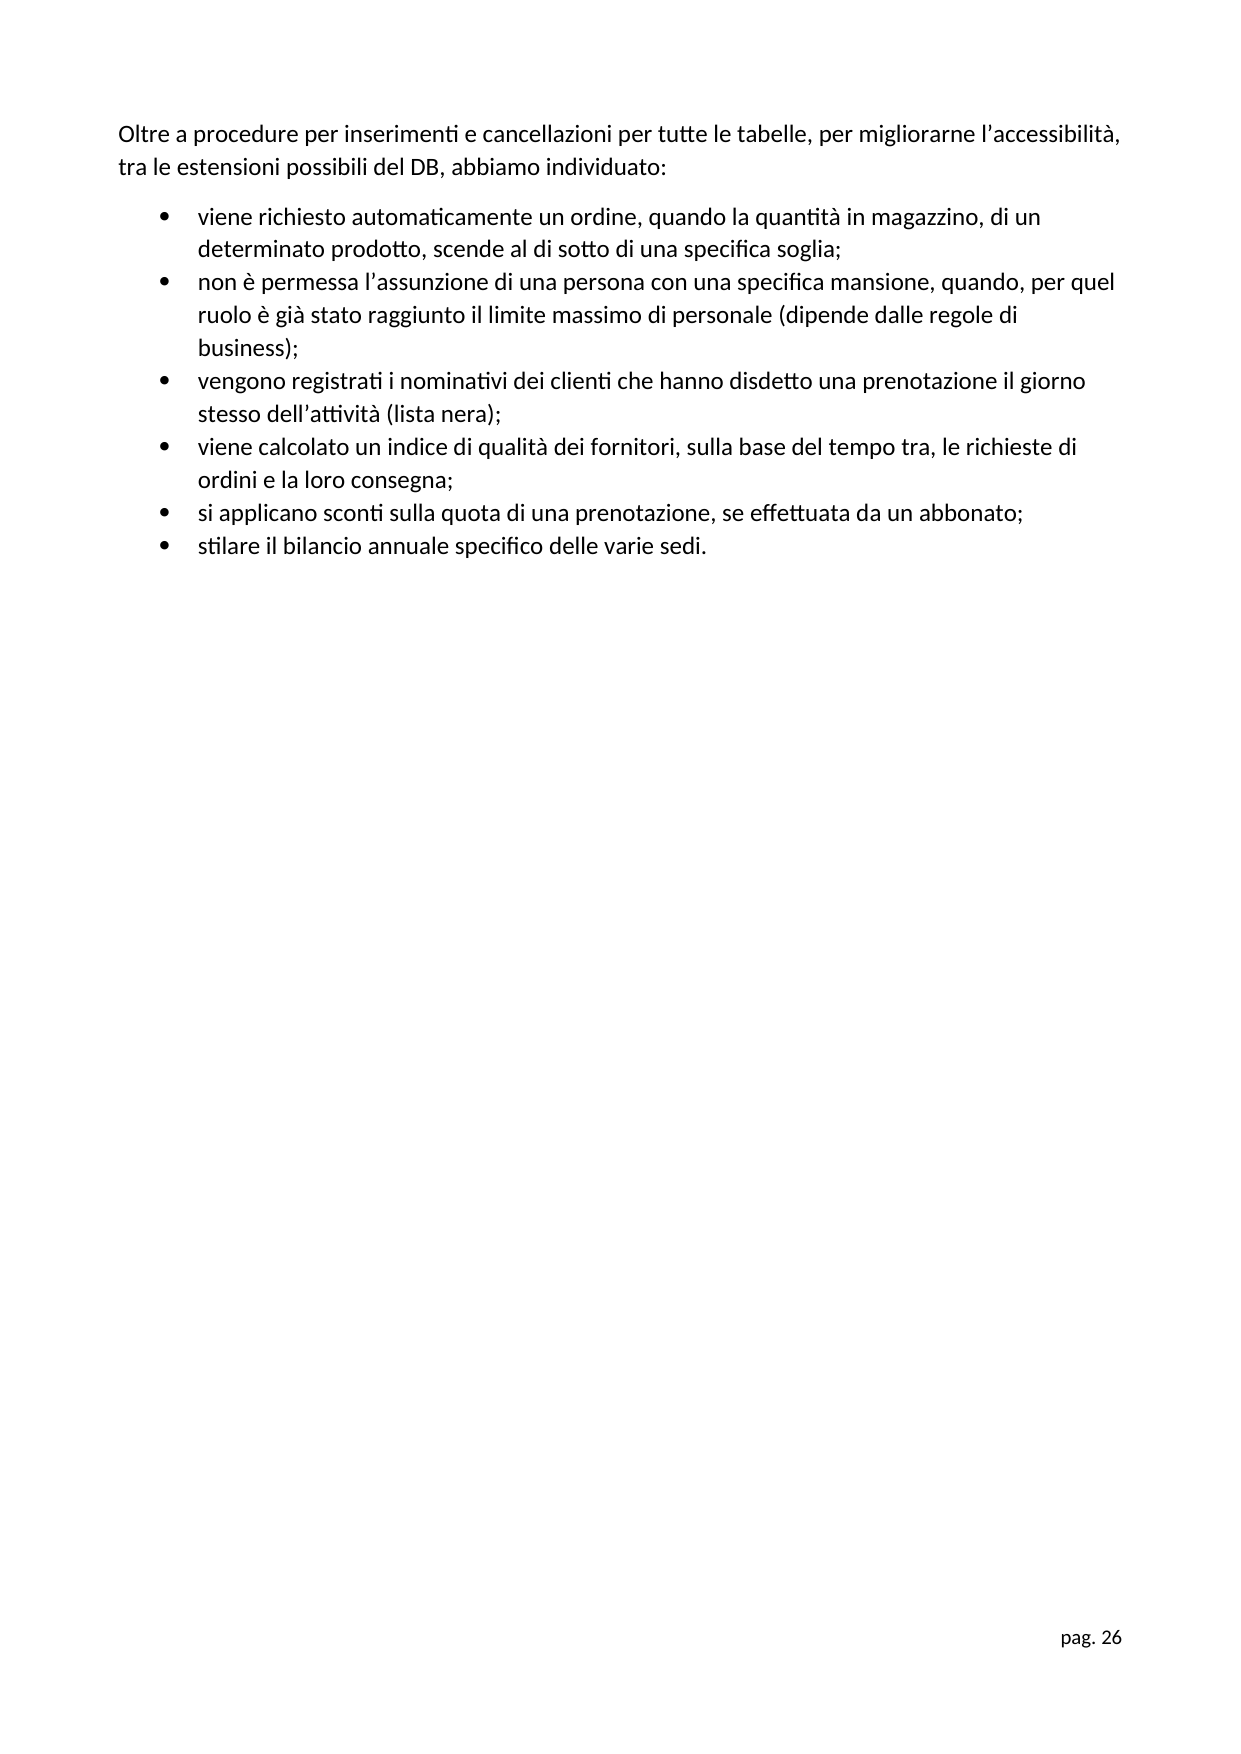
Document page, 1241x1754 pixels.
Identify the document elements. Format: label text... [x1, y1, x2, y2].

list viene calcolato un indice di qualità dei fornitori, sulla base del tempo tra, le richieste di ordini e la loro consegna; [160, 431, 1122, 494]
list non è permessa l’assunzione di una persona con una specifica mansione, quando, per quel ruolo è già stato raggiunto il limite massimo di personale (dipende dalle regole di business); [160, 266, 1122, 363]
list stilare il bilancio annuale specifico delle varie sedi. [160, 530, 1122, 560]
list si applicano sconti sulla quota di una prenotazione, se effettuata da un abbonato; [160, 497, 1122, 527]
list vengono registrati i nominativi dei clienti che hanno disdetto una prenotazione il giorno stesso dell’attività (lista nera); [160, 365, 1122, 429]
text Oltre a procedure per inserimenti e cancellazioni per tutte le tabelle, per migliorarne l’accessibilità, tra le estensioni possibili del DB, abbiamo individuato: [118, 118, 1122, 182]
list viene richiesto automaticamente un ordine, quando la quantità in magazzino, di un determinato prodotto, scende al di sotto di una specifica soglia; [160, 201, 1122, 264]
